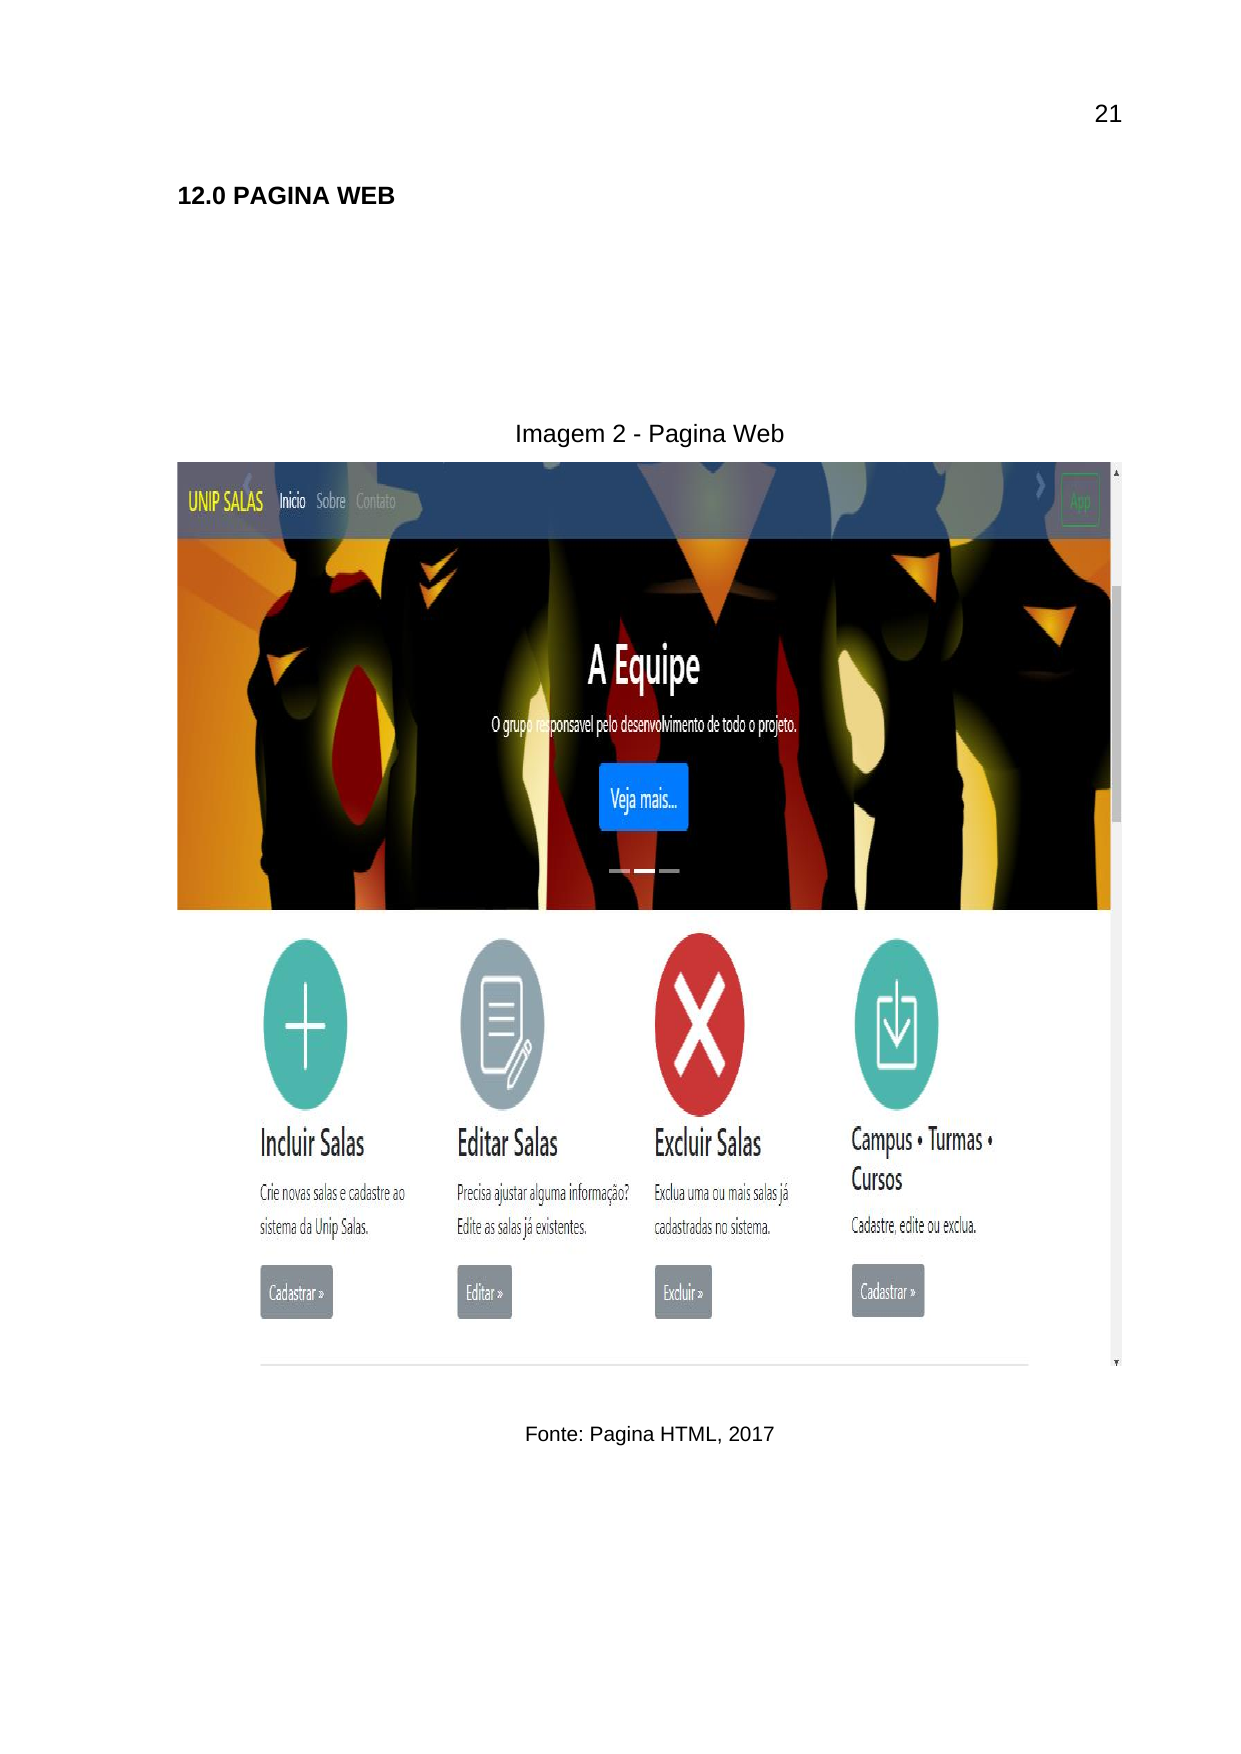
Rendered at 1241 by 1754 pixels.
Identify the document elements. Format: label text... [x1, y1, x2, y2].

picture [177, 462, 1122, 1366]
subtitle 12.0 PAGINA WEB [177, 181, 1122, 210]
text Fonte: Pagina HTML, 2017 [177, 1421, 1122, 1445]
text Imagem 2 - Pagina Web [177, 419, 1122, 462]
